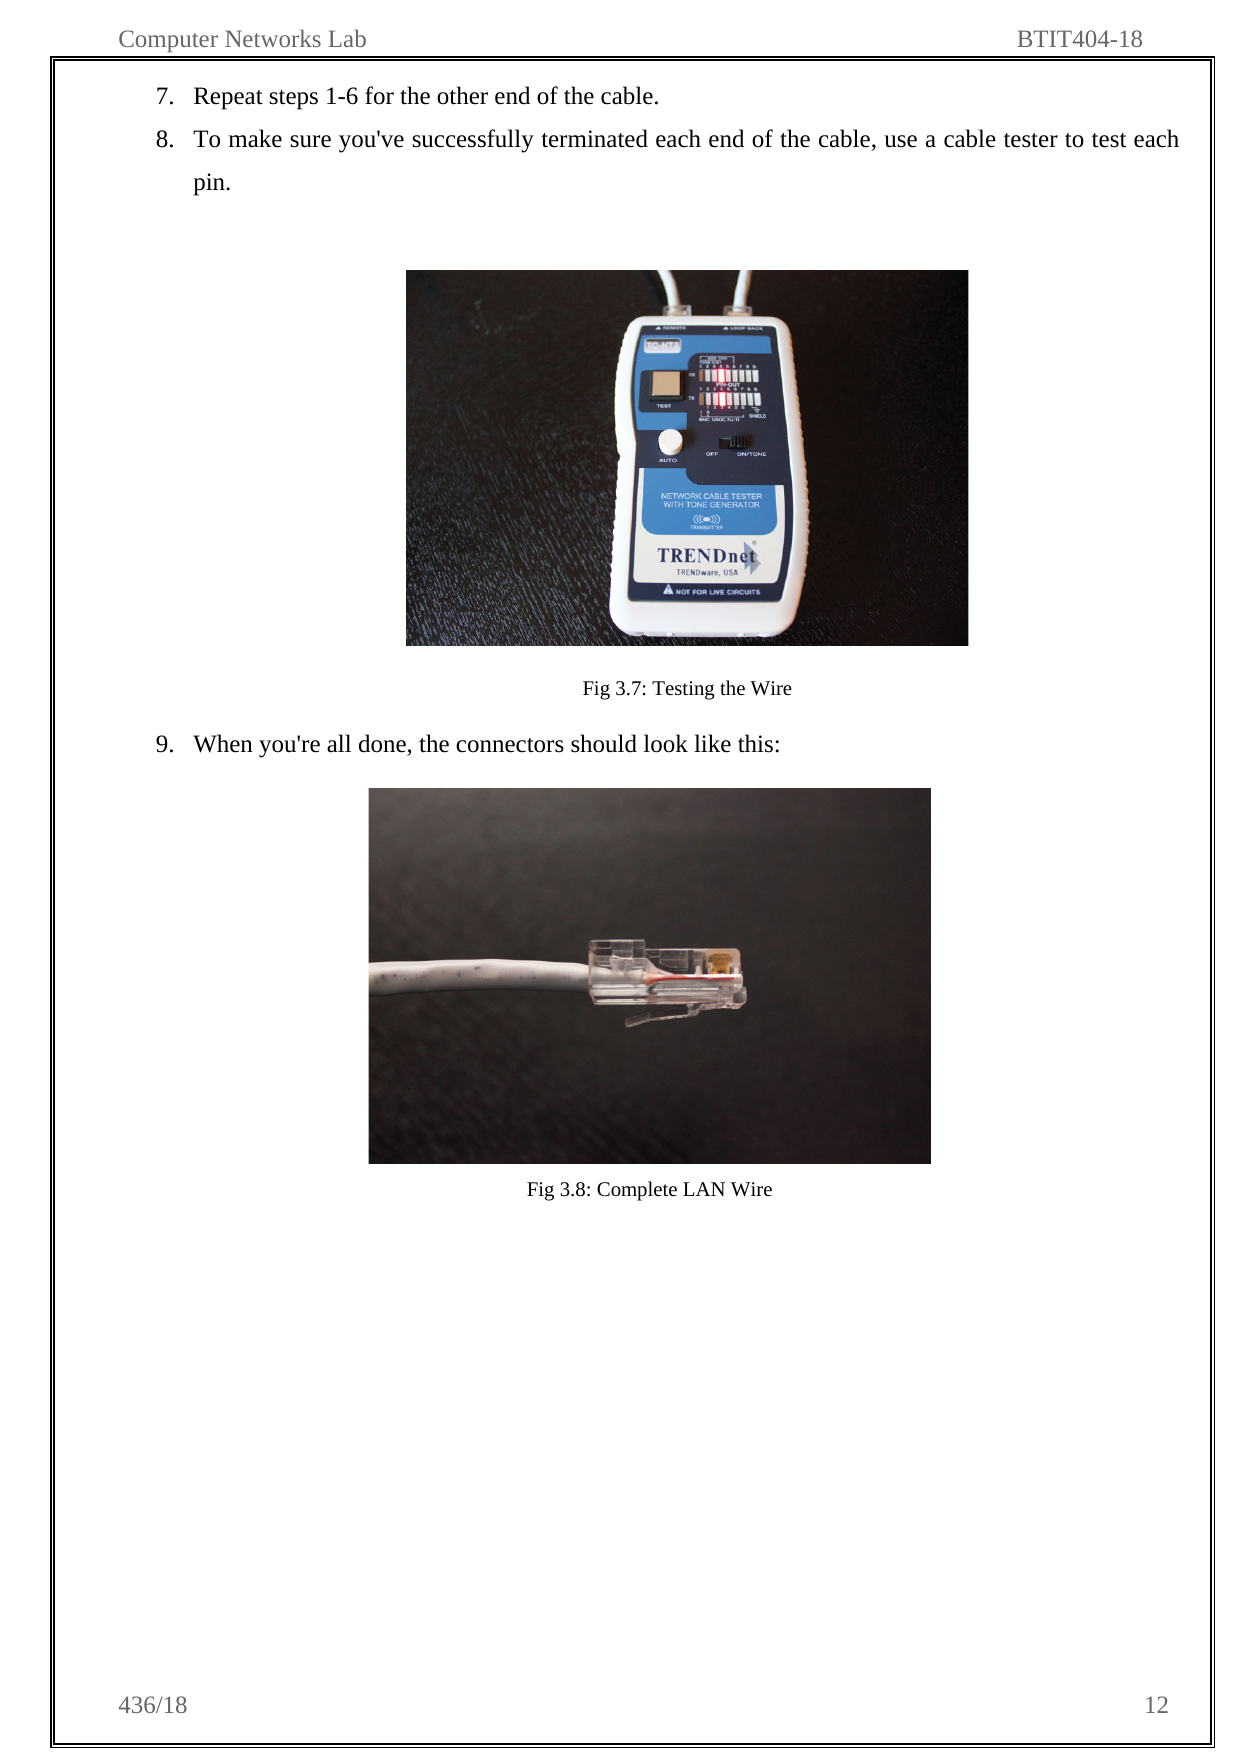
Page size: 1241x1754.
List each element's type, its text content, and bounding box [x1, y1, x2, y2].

picture [368, 788, 931, 1164]
picture [406, 270, 969, 646]
list Fig 3.7: Testing the Wire [193, 676, 1181, 700]
list To make sure you've successfully terminated each end of the cable, use a cable tester to test each pin. [156, 124, 1181, 196]
list When you're all done, the connectors should look like this: [156, 729, 1181, 757]
list Repeat steps 1-6 for the other end of the cable. [156, 81, 1181, 110]
text Fig 3.8: Complete LAN Wire [118, 1177, 1181, 1201]
